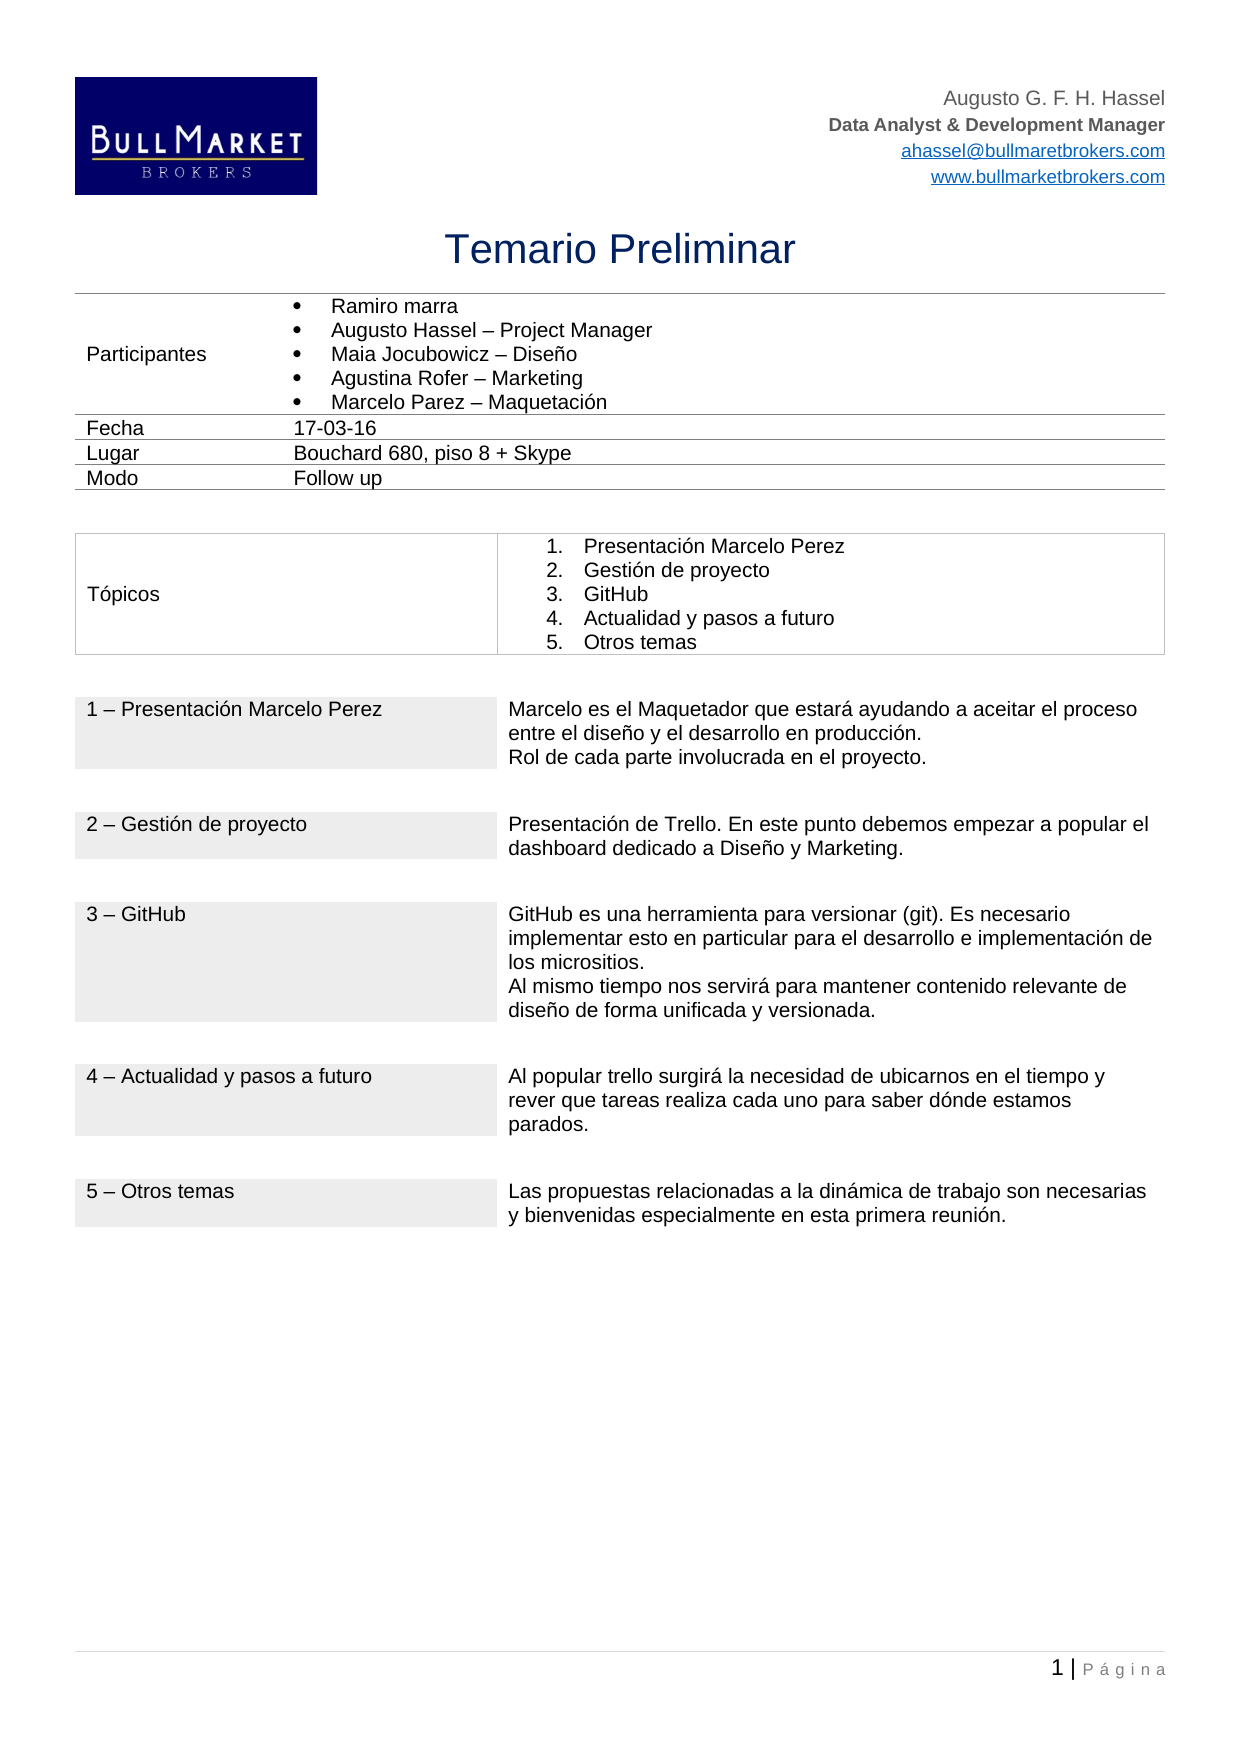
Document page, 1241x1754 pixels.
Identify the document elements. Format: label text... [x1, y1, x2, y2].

table_header 3 – GitHub [75, 902, 497, 1022]
table_header GitHub es una herramienta para versionar (git). Es necesario implementar esto en particular para el desarrollo e implementación de los micrositios. Al mismo tiempo nos servirá para mantener contenido relevante de diseño de forma unificada y versionada. [497, 902, 1164, 1022]
table_cell Follow up [282, 465, 1165, 489]
picture [75, 77, 318, 195]
table_header 4 – Actualidad y pasos a futuro [75, 1064, 497, 1136]
table_header Marcelo es el Maquetador que estará ayudando a aceitar el proceso entre el diseño y el desarrollo en producción. Rol de cada parte involucrada en el proyecto. [497, 697, 1164, 769]
table_cell 17-03-16 [282, 415, 1165, 439]
table_header Tópicos [76, 534, 497, 654]
table_cell Modo [75, 465, 282, 489]
table_header Las propuestas relacionadas a la dinámica de trabajo son necesarias y bienvenidas especialmente en esta primera reunión. [497, 1179, 1164, 1227]
table_header 5 – Otros temas [75, 1179, 497, 1227]
table_header Al popular trello surgirá la necesidad de ubicarnos en el tiempo y rever que tareas realiza cada uno para saber dónde estamos parados. [497, 1064, 1164, 1136]
table_cell Bouchard 680, piso 8 + Skype [282, 440, 1165, 464]
table_header Participantes [75, 294, 282, 414]
table_header Presentación Marcelo Perez Gestión de proyecto GitHub Actualidad y pasos a futuro Otros temas [498, 534, 1164, 654]
table_header Ramiro marra Augusto Hassel – Project Manager Maia Jocubowicz – Diseño Agustina Rofer – Marketing Marcelo Parez – Maquetación [282, 294, 1165, 414]
table_cell Fecha [75, 415, 282, 439]
table_cell Lugar [75, 440, 282, 464]
table_header Presentación de Trello. En este punto debemos empezar a popular el dashboard dedicado a Diseño y Marketing. [497, 812, 1164, 859]
text Temario Preliminar [75, 224, 1165, 272]
table_header 1 – Presentación Marcelo Perez [75, 697, 497, 769]
table_header 2 – Gestión de proyecto [75, 812, 497, 859]
